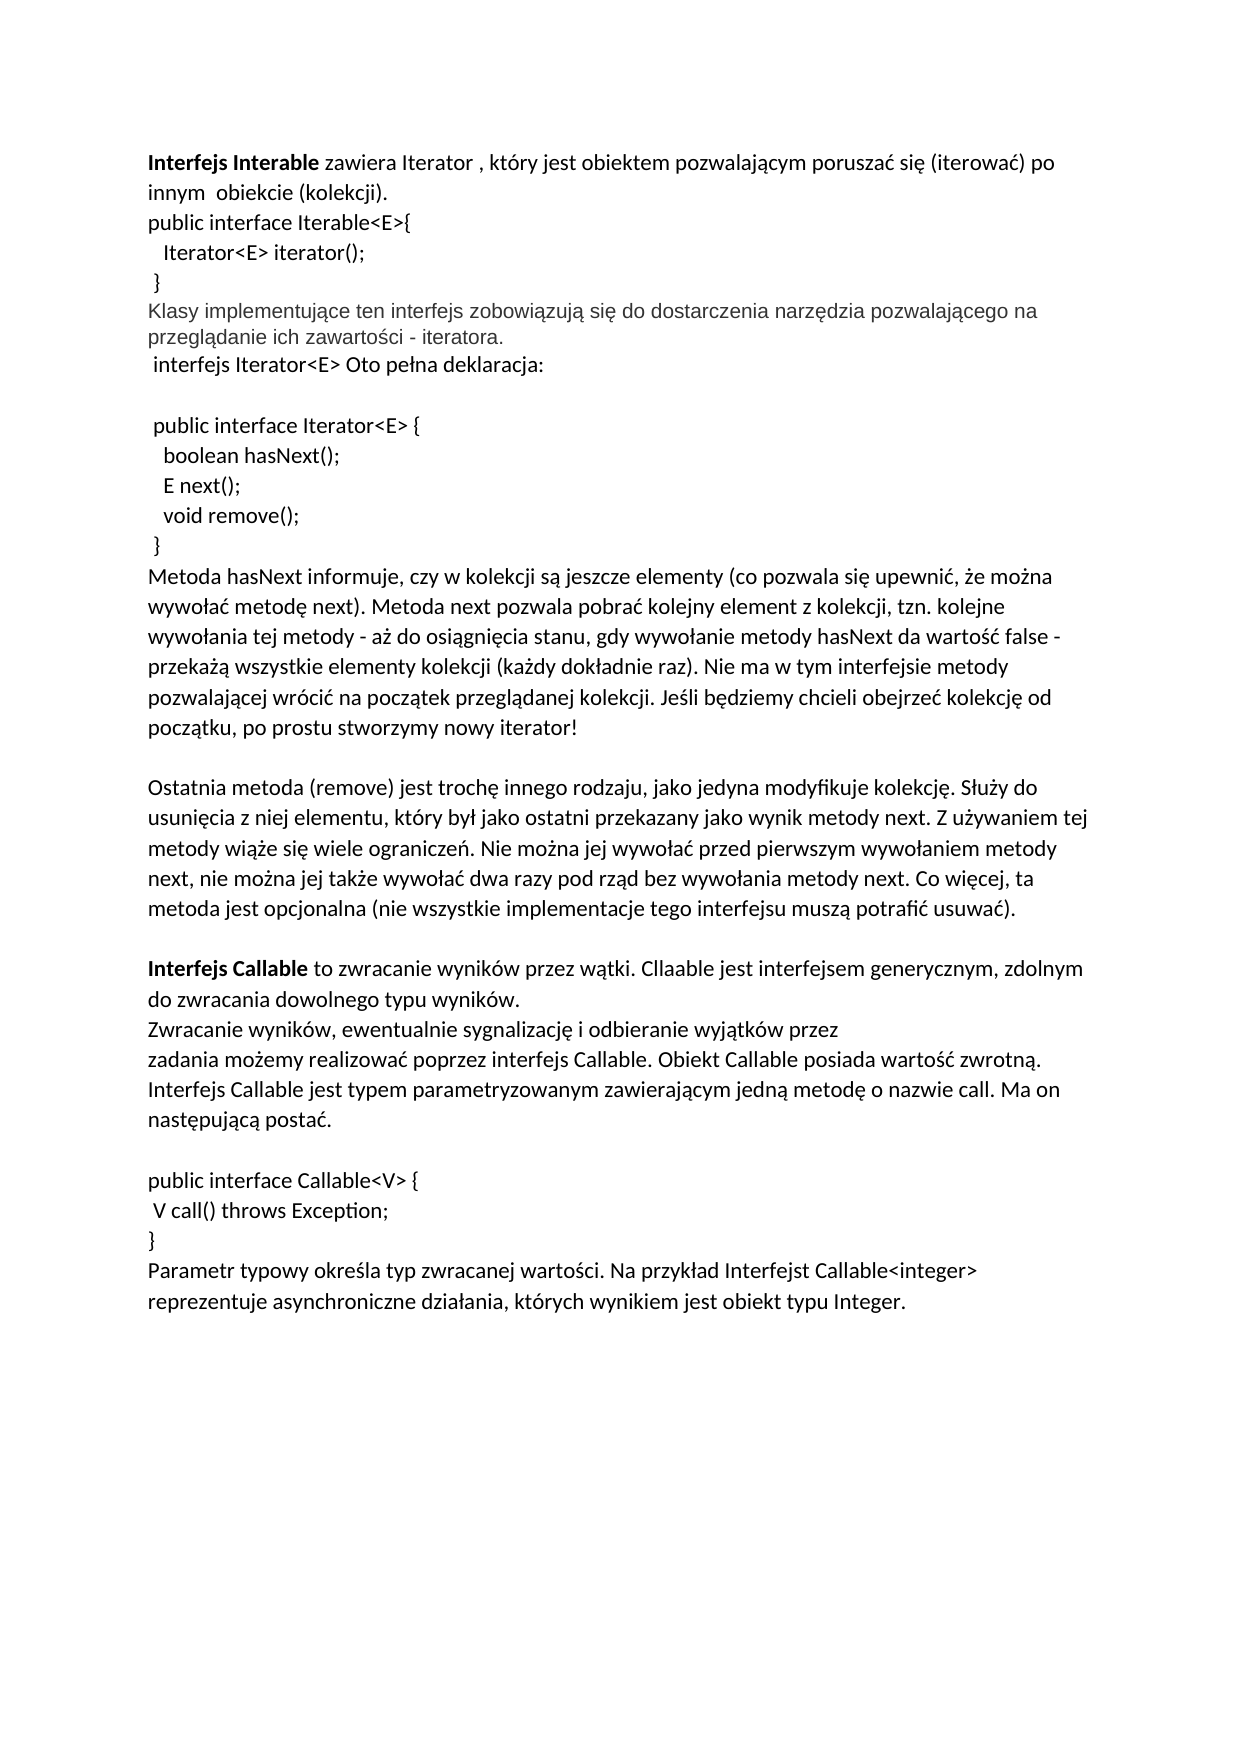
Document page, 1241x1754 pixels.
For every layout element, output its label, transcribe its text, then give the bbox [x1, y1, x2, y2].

text Iterator<E> iterator(); [148, 238, 1093, 266]
text } [148, 1226, 1093, 1254]
text interfejs Iterator<E> Oto pełna deklaracja: [148, 350, 1093, 378]
text Ostatnia metoda (remove) jest trochę innego rodzaju, jako jedyna modyfikuje kolekcję. Służy do usunięcia z niej elementu, który był jako ostatni przekazany jako wynik metody next. Z używaniem tej metody wiąże się wiele ograniczeń. Nie można jej wywołać przed pierwszym wywołaniem metody next, nie można jej także wywołać dwa razy pod rząd bez wywołania metody next. Co więcej, ta metoda jest opcjonalna (nie wszystkie implementacje tego interfejsu muszą potrafić usuwać). [148, 773, 1093, 922]
text boolean hasNext(); [148, 441, 1093, 469]
text Klasy implementujące ten interfejs zobowiązują się do dostarczenia narzędzia pozwalającego na przeglądanie ich zawartości - iteratora. [148, 299, 1093, 348]
text Interfejs Interable zawiera Iterator , który jest obiektem pozwalającym poruszać się (iterować) po innym obiekcie (kolekcji). [148, 148, 1093, 206]
text } [148, 268, 1093, 296]
text Interfejs Callable to zwracanie wyników przez wątki. Cllaable jest interfejsem generycznym, zdolnym do zwracania dowolnego typu wyników. [148, 954, 1093, 1013]
text E next(); [148, 471, 1093, 499]
text public interface Iterable<E>{ [148, 208, 1093, 236]
text zadania możemy realizować poprzez interfejs Callable. Obiekt Callable posiada wartość zwrotną. Interfejs Callable jest typem parametryzowanym zawierającym jedną metodę o nazwie call. Ma on następującą postać. [148, 1045, 1093, 1133]
text public interface Iterator<E> { [148, 411, 1093, 439]
text public interface Callable<V> { [148, 1166, 1093, 1194]
text V call() throws Exception; [148, 1196, 1093, 1224]
text Metoda hasNext informuje, czy w kolekcji są jeszcze elementy (co pozwala się upewnić, że można wywołać metodę next). Metoda next pozwala pobrać kolejny element z kolekcji, tzn. kolejne wywołania tej metody - aż do osiągnięcia stanu, gdy wywołanie metody hasNext da wartość false - przekażą wszystkie elementy kolekcji (każdy dokładnie raz). Nie ma w tym interfejsie metody pozwalającej wrócić na początek przeglądanej kolekcji. Jeśli będziemy chcieli obejrzeć kolekcję od początku, po prostu stworzymy nowy iterator! [148, 562, 1093, 741]
text void remove(); [148, 501, 1093, 529]
text Parametr typowy określa typ zwracanej wartości. Na przykład Interfejst Callable<integer> reprezentuje asynchroniczne działania, których wynikiem jest obiekt typu Integer. [148, 1257, 1093, 1315]
text Zwracanie wyników, ewentualnie sygnalizację i odbieranie wyjątków przez [148, 1015, 1093, 1043]
text } [148, 532, 1093, 559]
